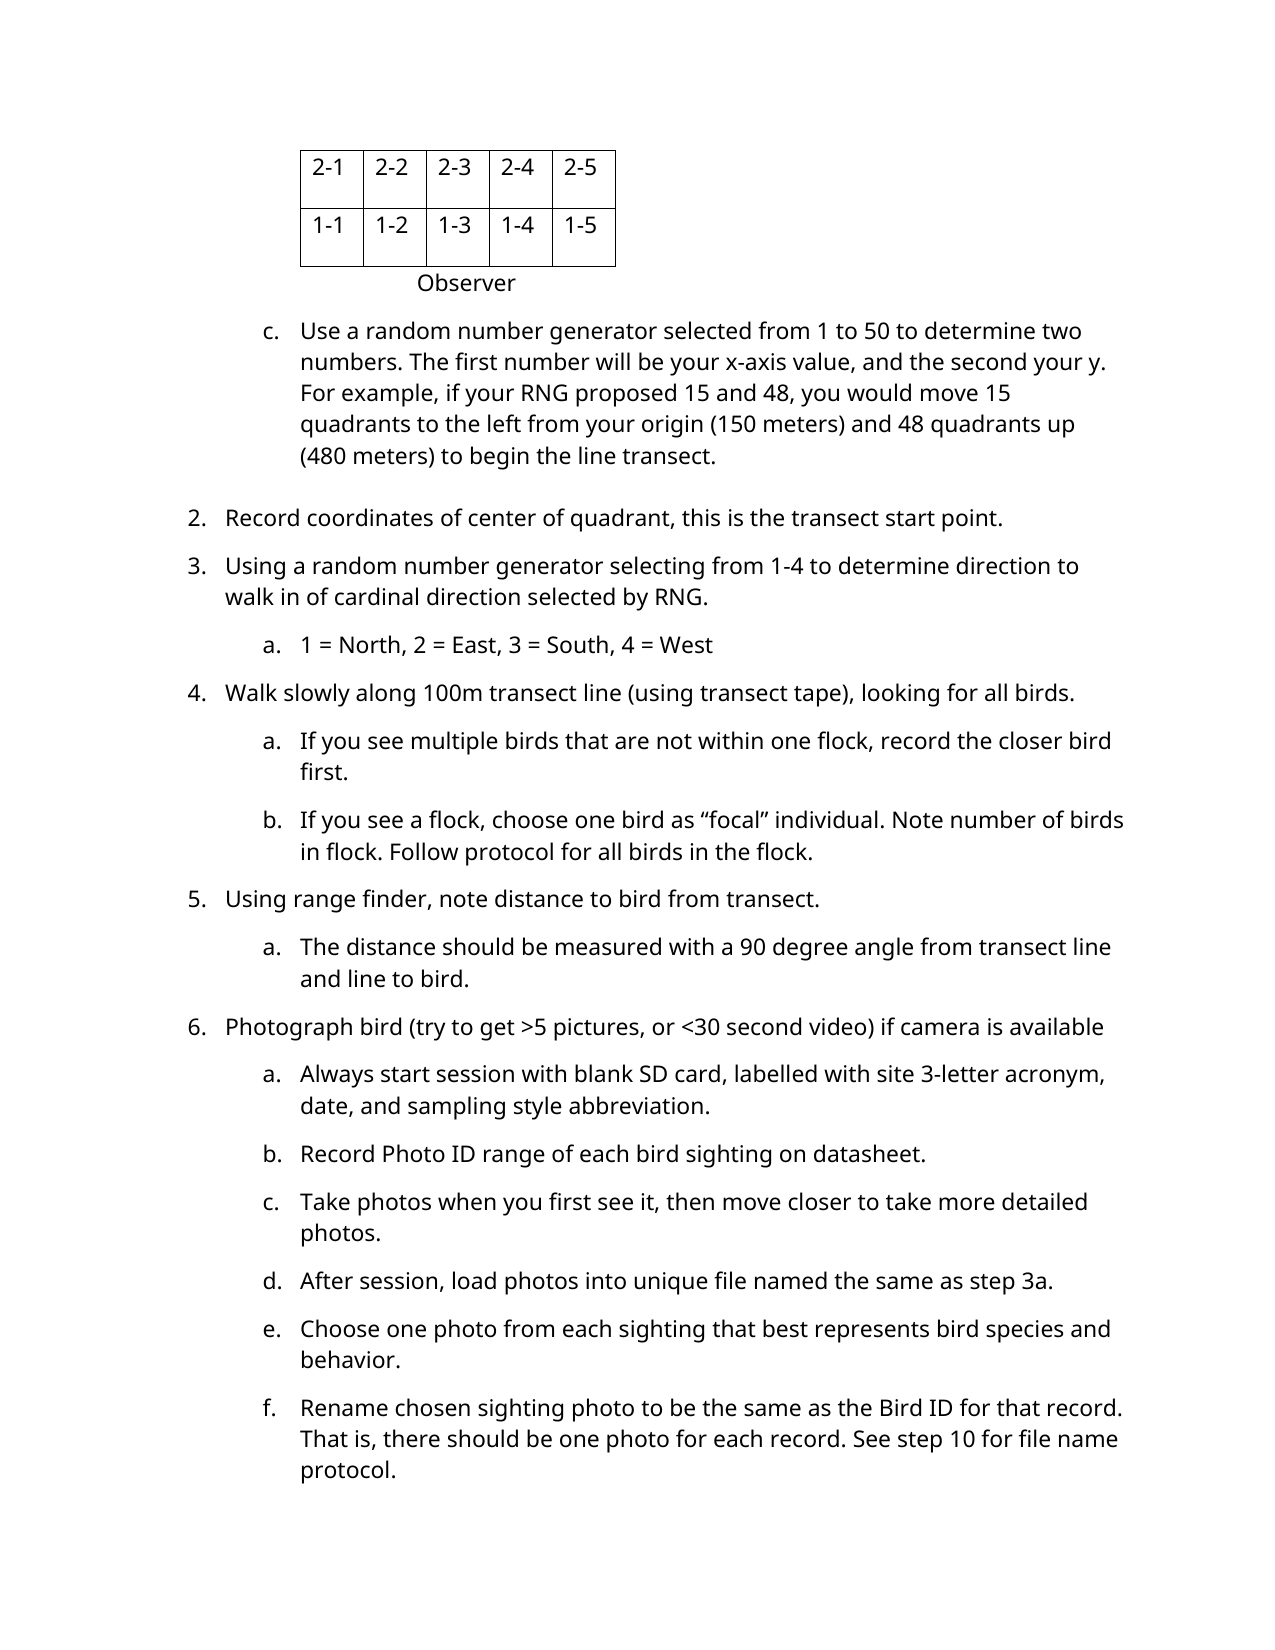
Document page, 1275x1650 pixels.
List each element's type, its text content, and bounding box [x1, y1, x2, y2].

table_cell 2-4 [490, 151, 552, 208]
list Record coordinates of center of quadrant, this is the transect start point. [187, 502, 1125, 533]
list If you see multiple birds that are not within one flock, record the closer bird first. [262, 725, 1125, 787]
list Take photos when you first see it, then move closer to take more detailed photos. [262, 1185, 1125, 1248]
list 1 = North, 2 = East, 3 = South, 4 = West [262, 629, 1125, 660]
table_cell 2-3 [427, 151, 489, 208]
table_cell 1-2 [364, 209, 426, 266]
table_cell 1-3 [427, 209, 489, 266]
table_cell 1-5 [553, 209, 615, 266]
list Using a random number generator selecting from 1-4 to determine direction to walk in of cardinal direction selected by RNG. [187, 550, 1125, 612]
list Photograph bird (try to get >5 pictures, or <30 second video) if camera is available [187, 1010, 1125, 1042]
list Using range finder, note distance to bird from transect. [187, 883, 1125, 914]
table_cell 2-1 [301, 151, 363, 208]
list After session, load photos into unique file named the same as step 3a. [262, 1264, 1125, 1296]
table_cell 1-1 [301, 209, 363, 266]
text Observer [300, 267, 1125, 298]
list Always start session with blank SD card, labelled with site 3-letter acronym, date, and sampling style abbreviation. [262, 1058, 1125, 1121]
table_cell 1-4 [490, 209, 552, 266]
list Use a random number generator selected from 1 to 50 to determine two numbers. The first number will be your x-axis value, and the second your y. For example, if your RNG proposed 15 and 48, you would move 15 quadrants to the left from your origin (150 meters) and 48 quadrants up (480 meters) to begin the line transect. [262, 314, 1125, 471]
list The distance should be measured with a 90 degree angle from transect line and line to bird. [262, 931, 1125, 994]
list If you see a flock, choose one bird as “focal” individual. Note number of birds in flock. Follow protocol for all birds in the flock. [262, 804, 1125, 867]
list Rename chosen sighting photo to be the same as the Bird ID for that record. That is, there should be one photo for each record. See step 10 for file name protocol. [262, 1392, 1125, 1485]
table_cell 2-2 [364, 151, 426, 208]
list Choose one photo from each sighting that best represents bird species and behavior. [262, 1312, 1125, 1375]
list Record Photo ID range of each bird sighting on datasheet. [262, 1137, 1125, 1169]
table_cell 2-5 [553, 151, 615, 208]
list Walk slowly along 100m transect line (using transect tape), looking for all birds. [187, 677, 1125, 708]
